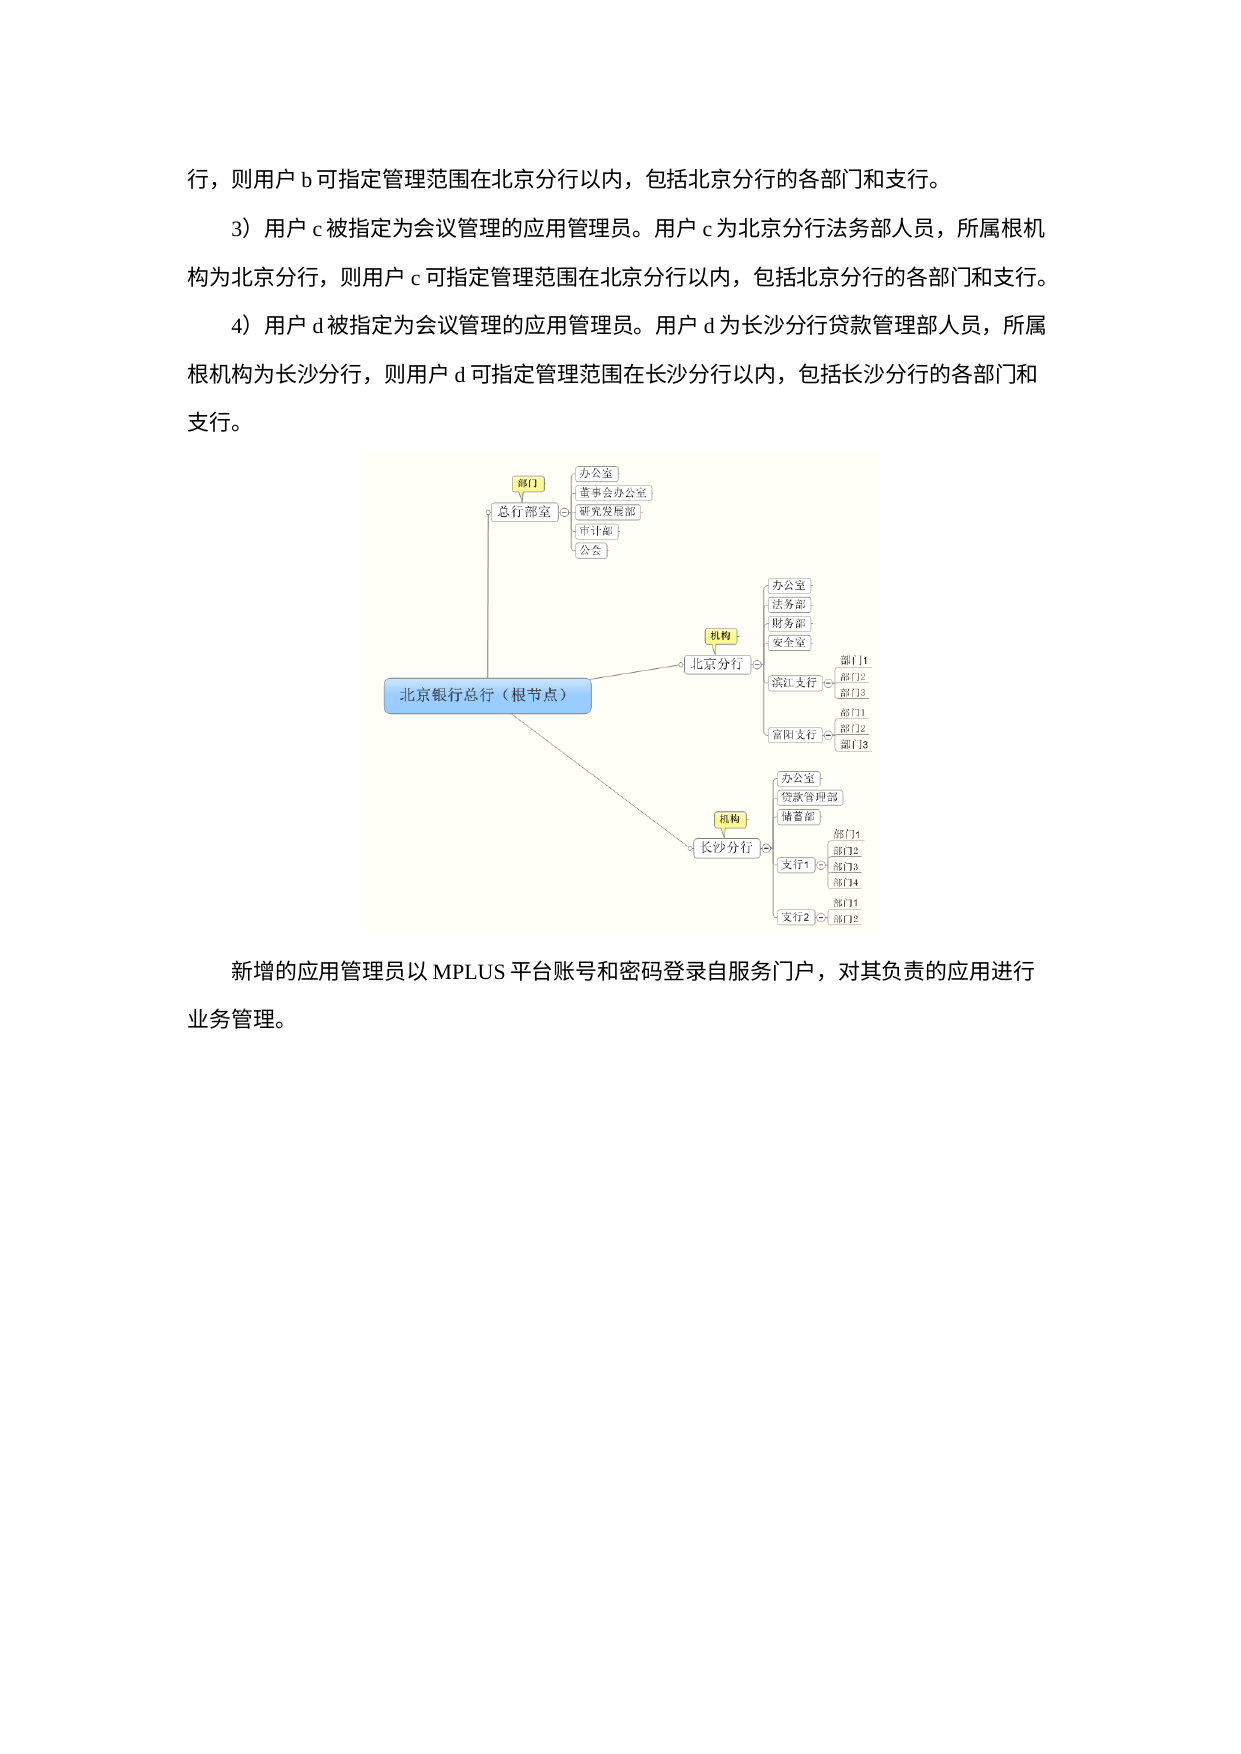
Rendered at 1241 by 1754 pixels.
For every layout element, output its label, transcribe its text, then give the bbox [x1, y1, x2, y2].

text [187, 162, 1053, 194]
text 3）用户c被指定为会议管理的应用管理员。用户c为北京分行法务部人员，所属根机构为北京分行，则用户c可指定管理范围在北京分行以内，包括北京分行的各部门和支行。 [187, 210, 1053, 292]
text 4）用户d被指定为会议管理的应用管理员。用户d为长沙分行贷款管理部人员，所属根机构为长沙分行，则用户d可指定管理范围在长沙分行以内，包括长沙分行的各部门和支行。 [187, 307, 1053, 437]
text 新增的应用管理员以MPLUS平台账号和密码登录自服务门户，对其负责的应用进行业务管理。 [187, 953, 1053, 1034]
picture [361, 453, 879, 936]
